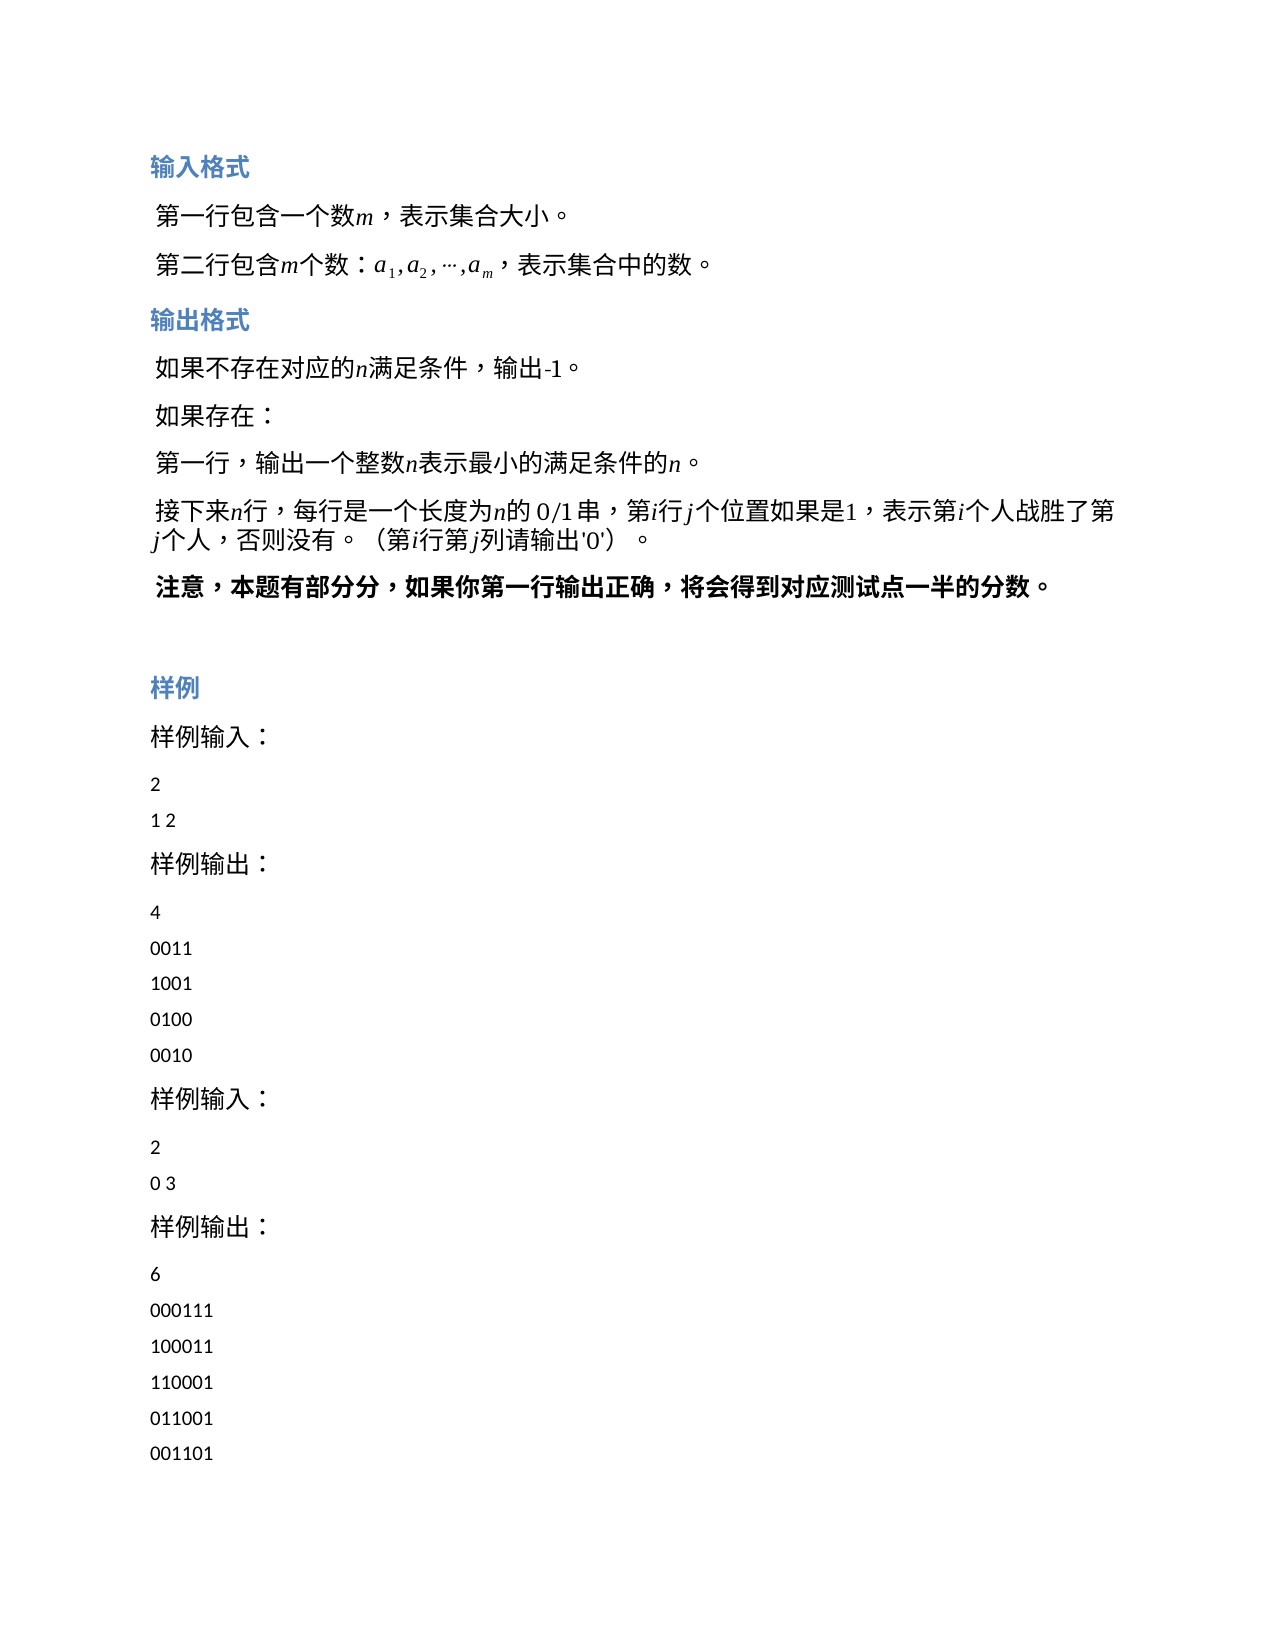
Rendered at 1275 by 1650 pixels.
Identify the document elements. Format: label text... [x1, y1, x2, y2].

text 接下来行，每行是一个长度为的0/1串，第行个位置如果是，表示第个人战胜了第个人，否则没有。（第行第列请输出'0'）。 [150, 498, 1125, 555]
text 注意，本题有部分分，如果你第一行输出正确，将会得到对应测试点一半的分数。 [150, 574, 1125, 603]
text 如果不存在对应的满足条件，输出-1。 [150, 355, 1125, 384]
text 000111 [150, 1297, 1125, 1323]
text 0 3 [150, 1170, 1125, 1195]
subtitle 样例 [150, 671, 1125, 705]
subtitle 输入格式 [150, 150, 1125, 184]
text 100011 [150, 1333, 1125, 1358]
text 2 [150, 1134, 1125, 1159]
text 2 [150, 771, 1125, 797]
text 011001 [150, 1405, 1125, 1430]
text 第一行，输出一个整数表示最小的满足条件的。 [150, 450, 1125, 479]
text 如果存在： [150, 403, 1125, 432]
text 001101 [150, 1441, 1125, 1466]
text 第二行包含个数：，表示集合中的数。 [150, 250, 1125, 282]
text 6 [150, 1261, 1125, 1287]
text 样例输出： [150, 851, 1125, 880]
text 1001 [150, 971, 1125, 996]
text 0100 [150, 1006, 1125, 1032]
text 110001 [150, 1369, 1125, 1394]
text 0011 [150, 935, 1125, 960]
subtitle 输出格式 [150, 302, 1125, 337]
text 0010 [150, 1042, 1125, 1068]
text 样例输出： [150, 1214, 1125, 1243]
text 第一行包含一个数，表示集合大小。 [150, 203, 1125, 232]
text 样例输入： [150, 724, 1125, 753]
text 样例输入： [150, 1086, 1125, 1115]
text 4 [150, 899, 1125, 924]
text 1 2 [150, 807, 1125, 833]
